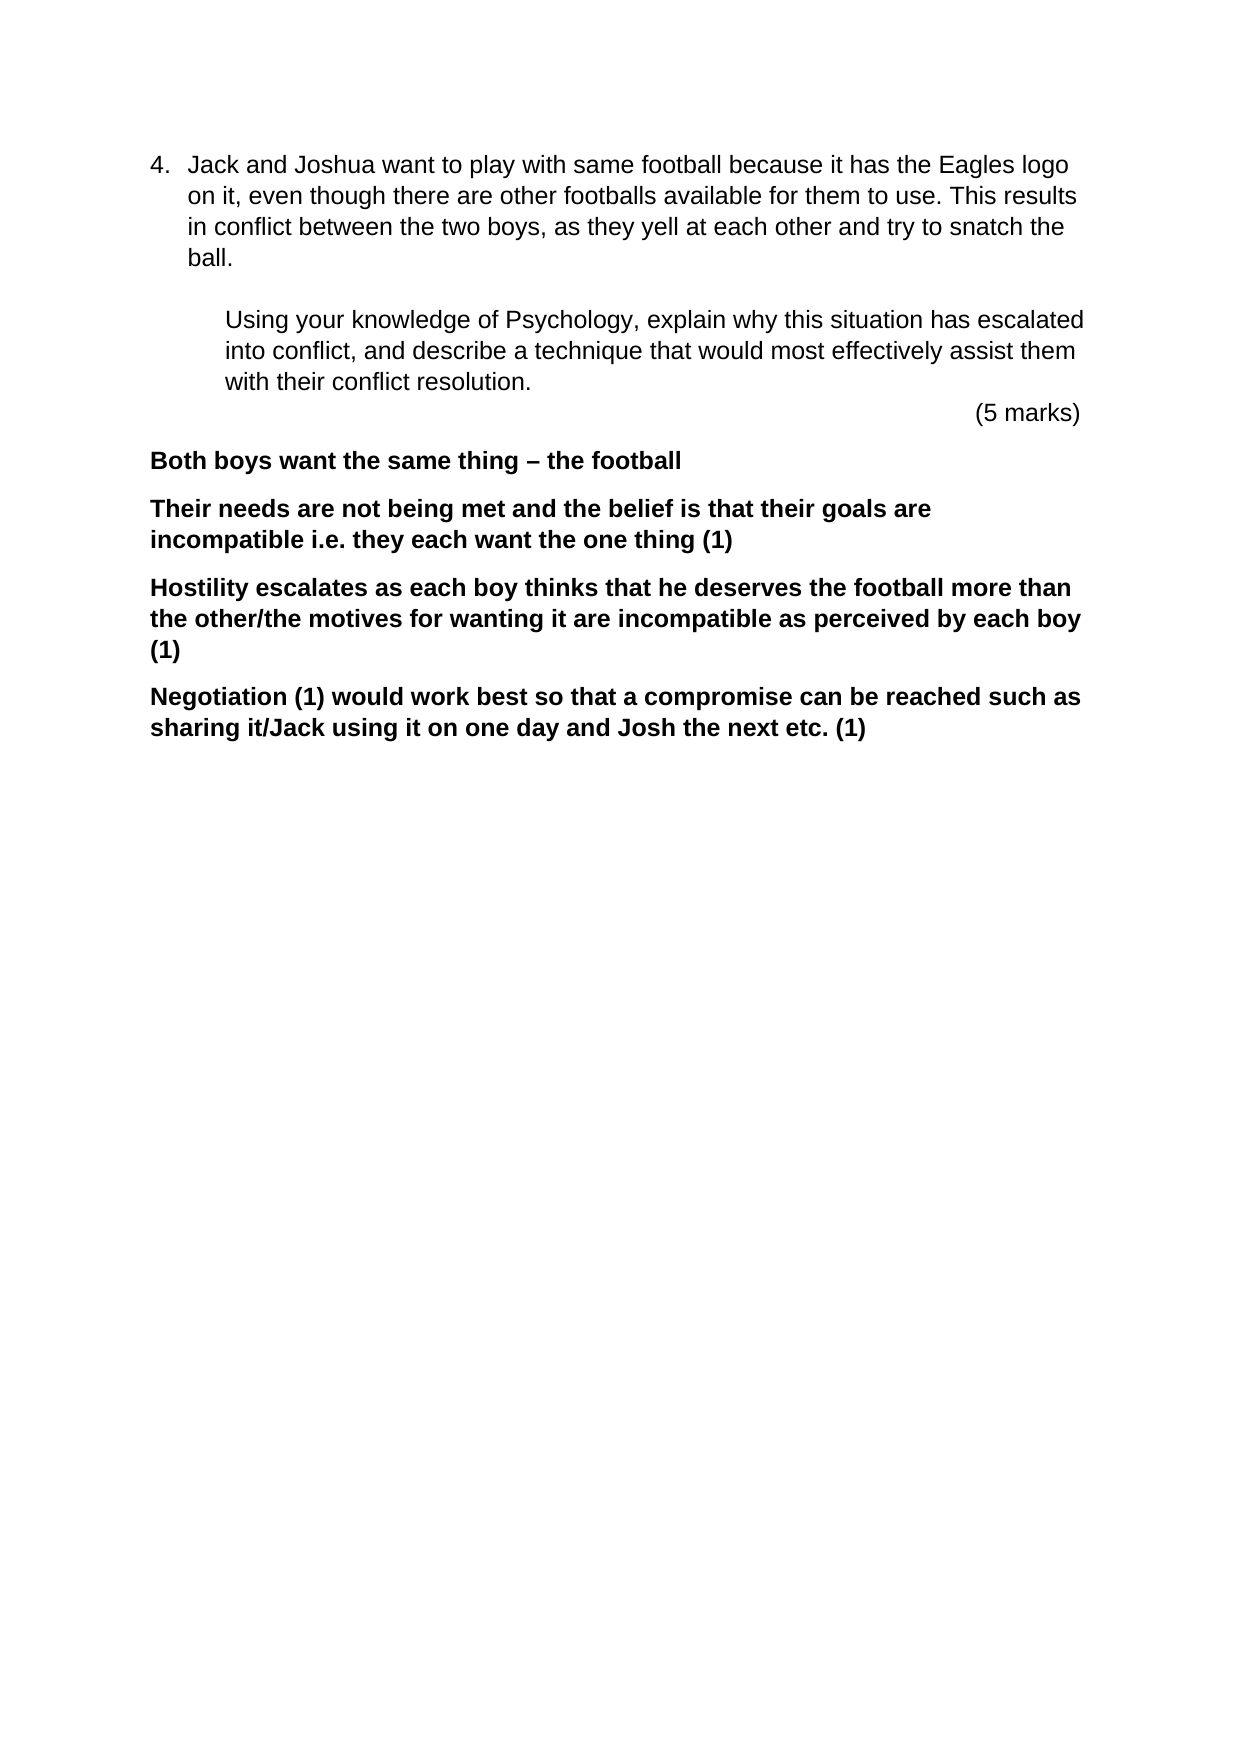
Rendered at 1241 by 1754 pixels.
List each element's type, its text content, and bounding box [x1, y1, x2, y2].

text Their needs are not being met and the belief is that their goals are incompatible i.e. they each want the one thing (1) [150, 494, 1090, 553]
list Using your knowledge of Psychology, explain why this situation has escalated into conflict, and describe a technique that would most effectively assist them with their conflict resolution. (5 marks) [225, 305, 1090, 427]
text Both boys want the same thing – the football [150, 446, 1090, 475]
list Jack and Joshua want to play with same football because it has the Eagles logo on it, even though there are other footballs available for them to use. This results in conflict between the two boys, as they yell at each other and try to snatch the ball. [150, 150, 1090, 272]
text Negotiation (1) would work best so that a compromise can be reached such as sharing it/Jack using it on one day and Josh the next etc. (1) [150, 682, 1090, 742]
text Hostility escalates as each boy thinks that he deserves the football more than the other/the motives for wanting it are incompatible as perceived by each boy (1) [150, 572, 1090, 663]
